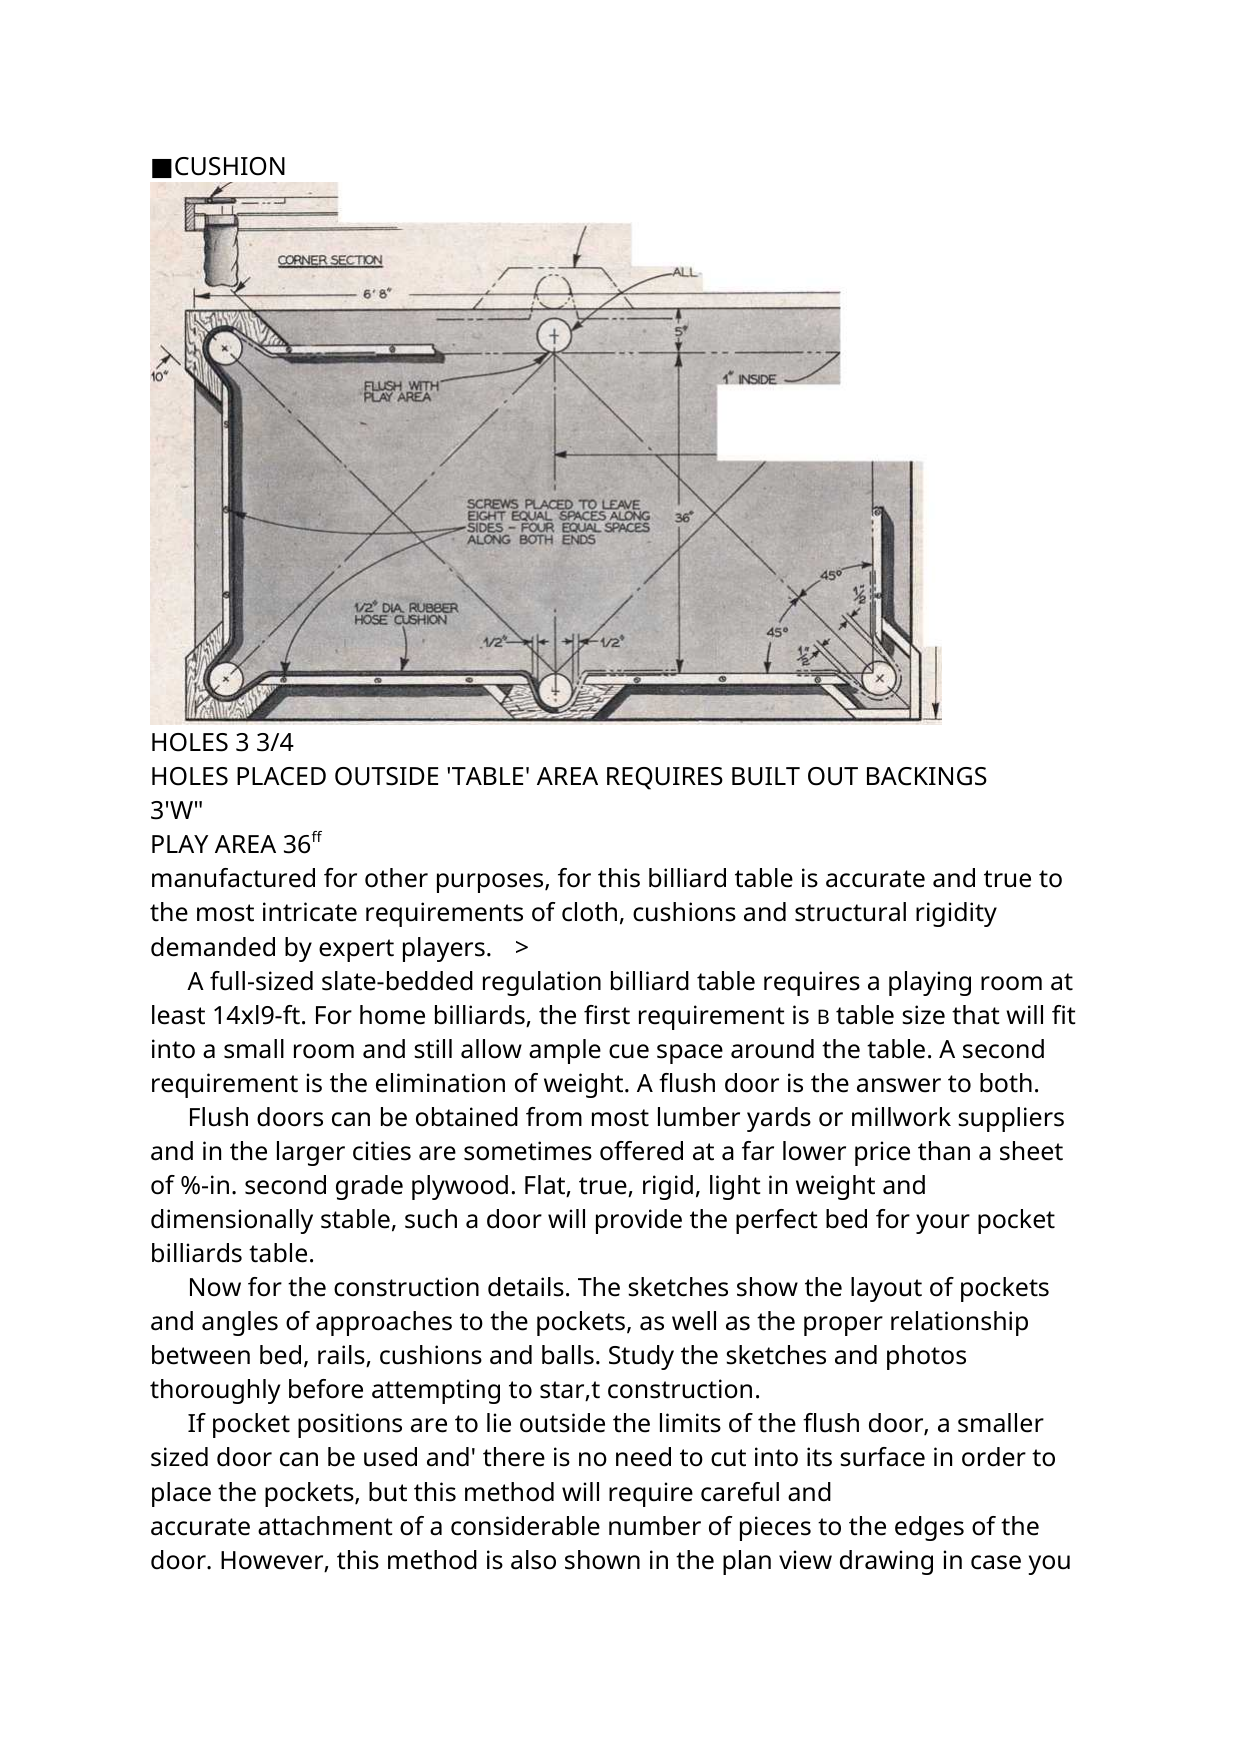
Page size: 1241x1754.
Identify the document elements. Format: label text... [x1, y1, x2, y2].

text Now for the construction details. The sketches show the layout of pockets and angles of approaches to the pockets, as well as the proper relationship between bed, rails, cushions and balls. Study the sketches and photos thoroughly before attempting to star,t construction. [150, 1270, 1090, 1406]
picture [150, 182, 942, 725]
text HOLES PLACED OUTSIDE 'TABLE' AREA REQUIRES BUILT OUT BACKINGS [150, 759, 1090, 793]
text PLAY AREA 36ff [150, 827, 1090, 861]
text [150, 1508, 1090, 1576]
text If pocket positions are to lie outside the limits of the flush door, a smaller sized door can be used and' there is no need to cut into its surface in order to place the pockets, but this method will require careful and [150, 1406, 1090, 1508]
text manufactured for other purposes, for this billiard table is accurate and true to the most intricate requirements of cloth, cushions and structural rigidity demanded by expert players. > [150, 861, 1090, 963]
text 3'W" [150, 793, 1090, 827]
text HOLES 3 3/4 [150, 725, 1090, 759]
text ■CUSHION [150, 149, 1090, 183]
text A full-sized slate-bedded regulation billiard table requires a playing room at least 14xl9-ft. For home billiards, the first requirement is b table size that will fit into a small room and still allow ample cue space around the table. A second requirement is the elimination of weight. A flush door is the answer to both. [150, 963, 1090, 1099]
text Flush doors can be obtained from most lumber yards or millwork suppliers and in the larger cities are sometimes offered at a far lower price than a sheet of %-in. second grade plywood. Flat, true, rigid, light in weight and dimensionally stable, such a door will provide the perfect bed for your pocket billiards table. [150, 1099, 1090, 1270]
